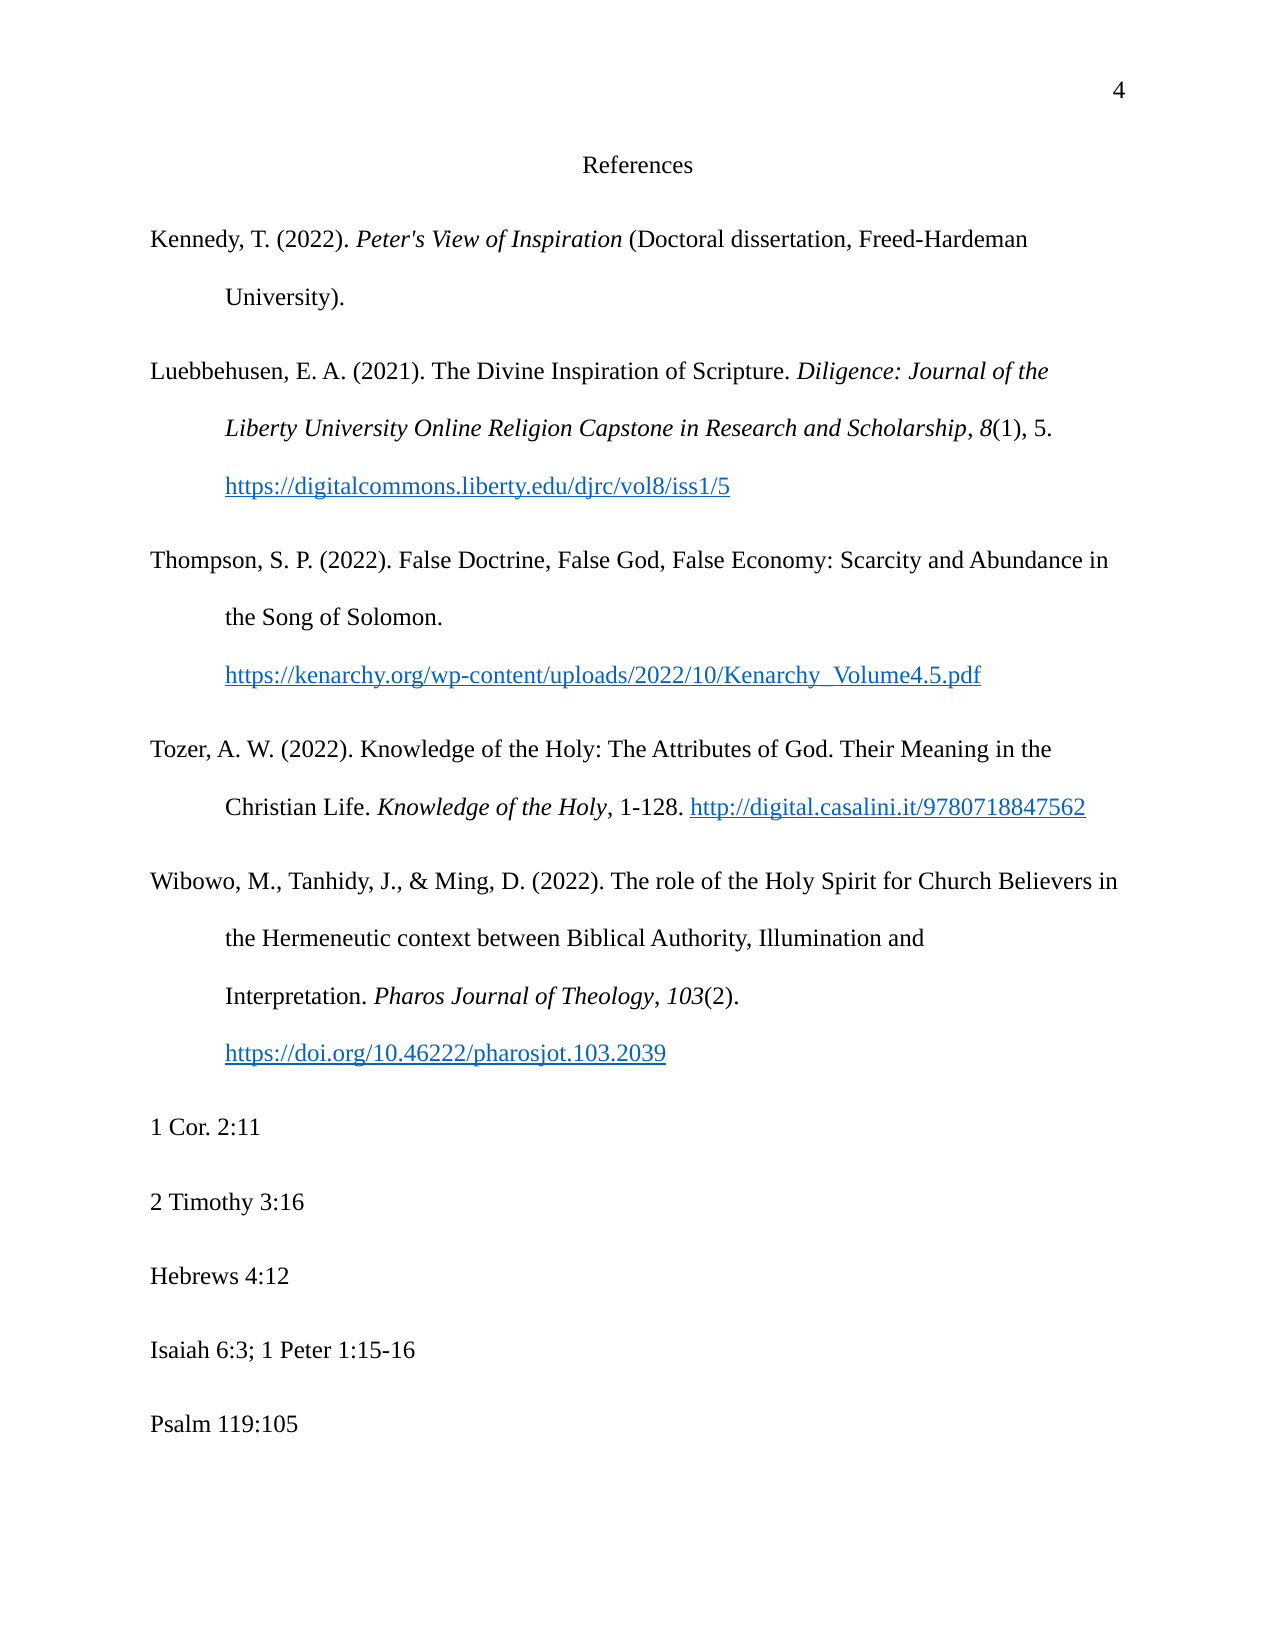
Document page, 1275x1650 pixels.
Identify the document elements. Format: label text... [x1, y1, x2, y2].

text Luebbehusen, E. A. (2021). The Divine Inspiration of Scripture. Diligence: Journal of the Liberty University Online Religion Capstone in Research and Scholarship, 8(1), 5. https://digitalcommons.liberty.edu/djrc/vol8/iss1/5 [150, 356, 1125, 499]
text 1 Cor. 2:11 [150, 1112, 1125, 1141]
text Isaiah 6:3; 1 Peter 1:15-16 [150, 1335, 1125, 1364]
text Thompson, S. P. (2022). False Doctrine, False God, False Economy: Scarcity and Abundance in the Song of Solomon. https://kenarchy.org/wp-content/uploads/2022/10/Kenarchy_Volume4.5.pdf [150, 545, 1125, 689]
text Kennedy, T. (2022). Peter's View of Inspiration (Doctoral dissertation, Freed-Hardeman University). [150, 224, 1125, 310]
text Tozer, A. W. (2022). Knowledge of the Holy: The Attributes of God. Their Meaning in the Christian Life. Knowledge of the Holy, 1-128. http://digital.casalini.it/9780718847562 [150, 734, 1125, 820]
text Psalm 119:105 [150, 1409, 1125, 1438]
text 2 Timothy 3:16 [150, 1187, 1125, 1215]
text Hebrews 4:12 [150, 1261, 1125, 1289]
text References [150, 150, 1125, 179]
text Wibowo, M., Tanhidy, J., & Ming, D. (2022). The role of the Holy Spirit for Church Believers in the Hermeneutic context between Biblical Authority, Illumination and Interpretation. Pharos Journal of Theology, 103(2). https://doi.org/10.46222/pharosjot.103.2039 [150, 866, 1125, 1067]
